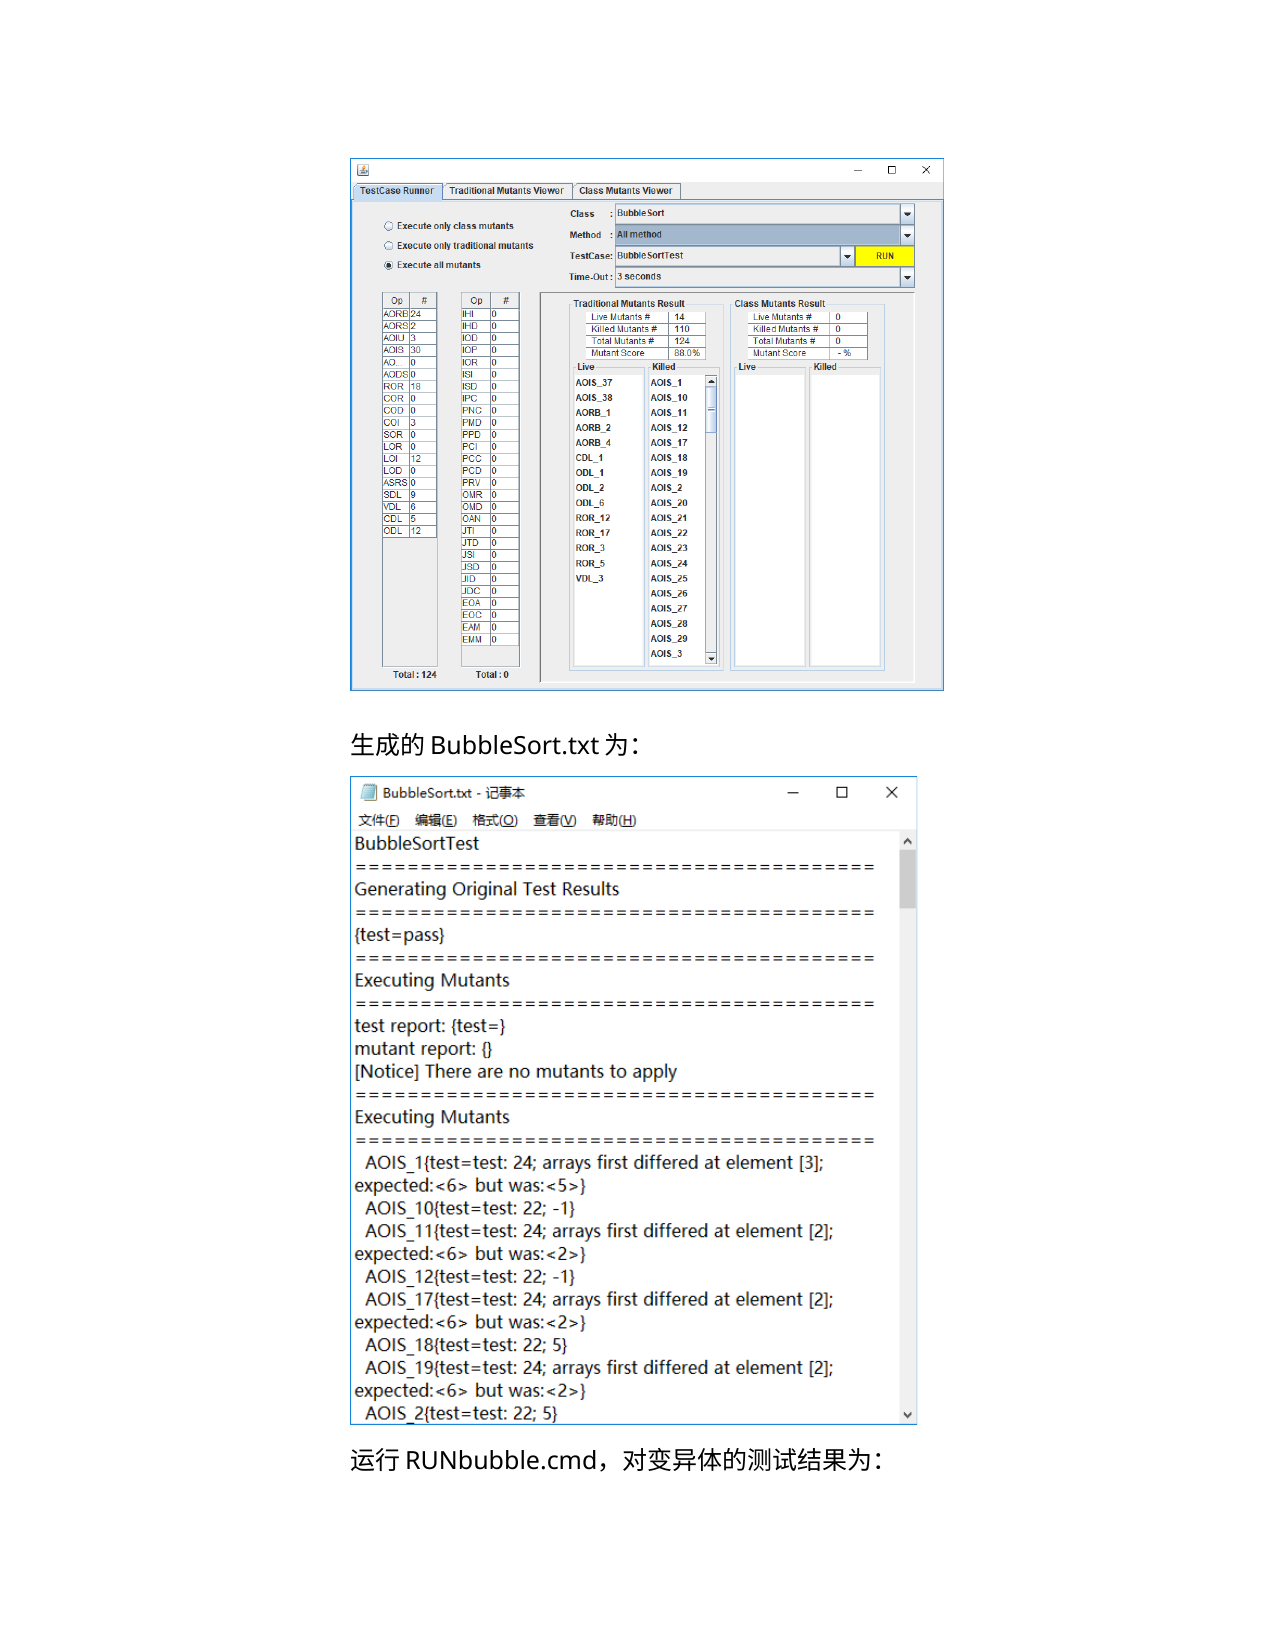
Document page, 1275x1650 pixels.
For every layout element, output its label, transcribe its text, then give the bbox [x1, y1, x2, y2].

text 生成的BubbleSort.txt为： [350, 711, 1087, 776]
text 运行RUNbubble.cmd，对变异体的测试结果为： [350, 1426, 1087, 1491]
picture [350, 776, 918, 1425]
picture [350, 158, 944, 691]
